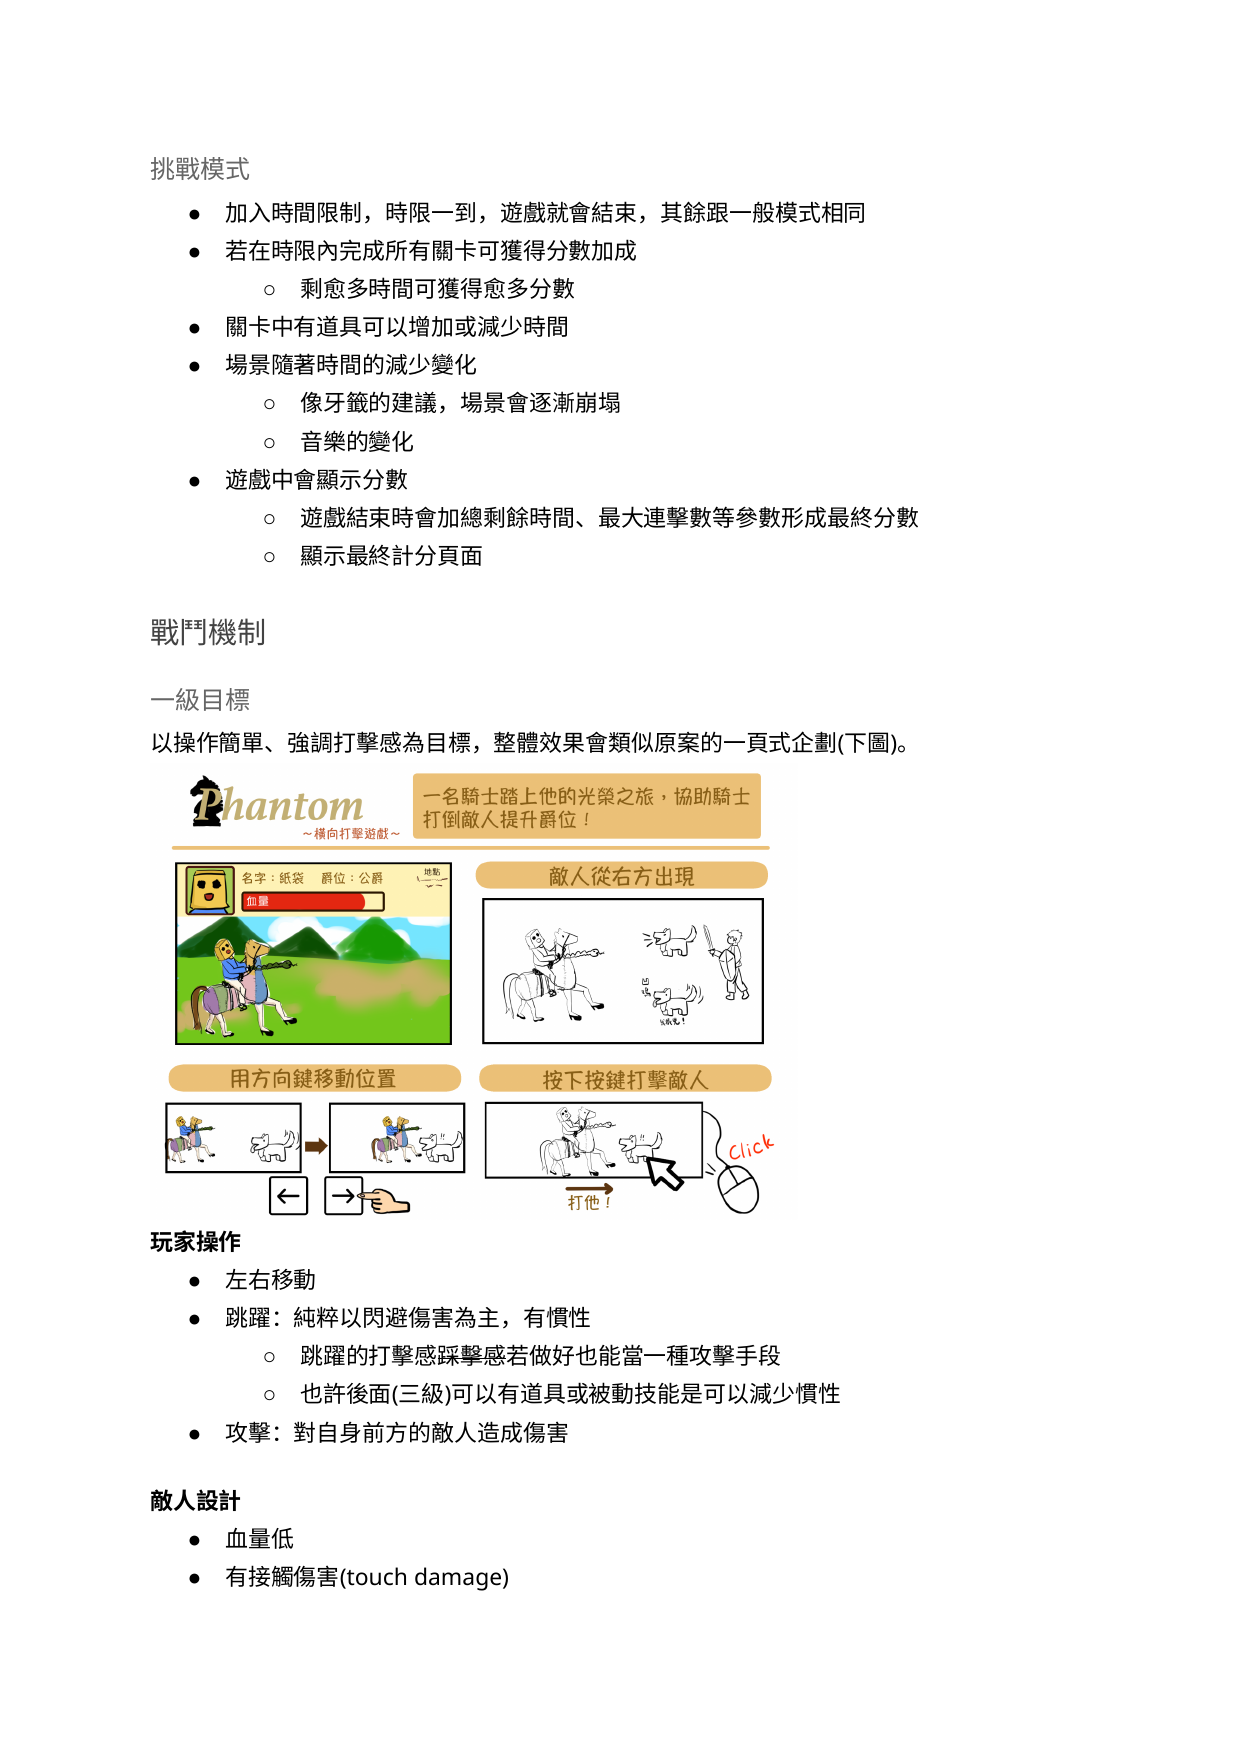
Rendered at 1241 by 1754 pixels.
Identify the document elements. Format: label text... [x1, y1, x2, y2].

list 若在時限內完成所有關卡可獲得分數加成 [187, 233, 1090, 266]
list 音樂的變化 [262, 423, 1090, 457]
list 像牙籤的建議，場景會逐漸崩塌 [262, 385, 1090, 418]
subtitle 一級目標 [150, 681, 1090, 717]
text 以操作簡單、強調打擊感為目標，整體效果會類似原案的一頁式企劃(下圖)。 [150, 725, 1090, 758]
list 加入時間限制，時限一到，遊戲就會結束，其餘跟一般模式相同 [187, 194, 1090, 228]
list 剩愈多時間可獲得愈多分數 [262, 271, 1090, 304]
subtitle 挑戰模式 [150, 150, 1090, 186]
list 也許後面(三級)可以有道具或被動技能是可以減少慣性 [262, 1376, 1090, 1409]
list 跳躍：純粹以閃避傷害為主，有慣性 [187, 1300, 1090, 1333]
text 敵人設計 [150, 1483, 1090, 1516]
text 玩家操作 [150, 1223, 1090, 1257]
list 遊戲結束時會加總剩餘時間、最大連擊數等參數形成最終分數 [262, 499, 1090, 533]
list 有接觸傷害(touch damage) [187, 1559, 1090, 1592]
list 關卡中有道具可以增加或減少時間 [187, 309, 1090, 342]
list 左右移動 [187, 1262, 1090, 1295]
list 血量低 [187, 1521, 1090, 1554]
subtitle 戰鬥機制 [150, 609, 1090, 651]
list 顯示最終計分頁面 [262, 538, 1090, 571]
list 遊戲中會顯示分數 [187, 461, 1090, 495]
list 場景隨著時間的減少變化 [187, 347, 1090, 380]
list 跳躍的打擊感踩擊感若做好也能當一種攻擊手段 [262, 1338, 1090, 1371]
list 攻擊：對自身前方的敵人造成傷害 [187, 1414, 1090, 1448]
picture [150, 763, 798, 1220]
